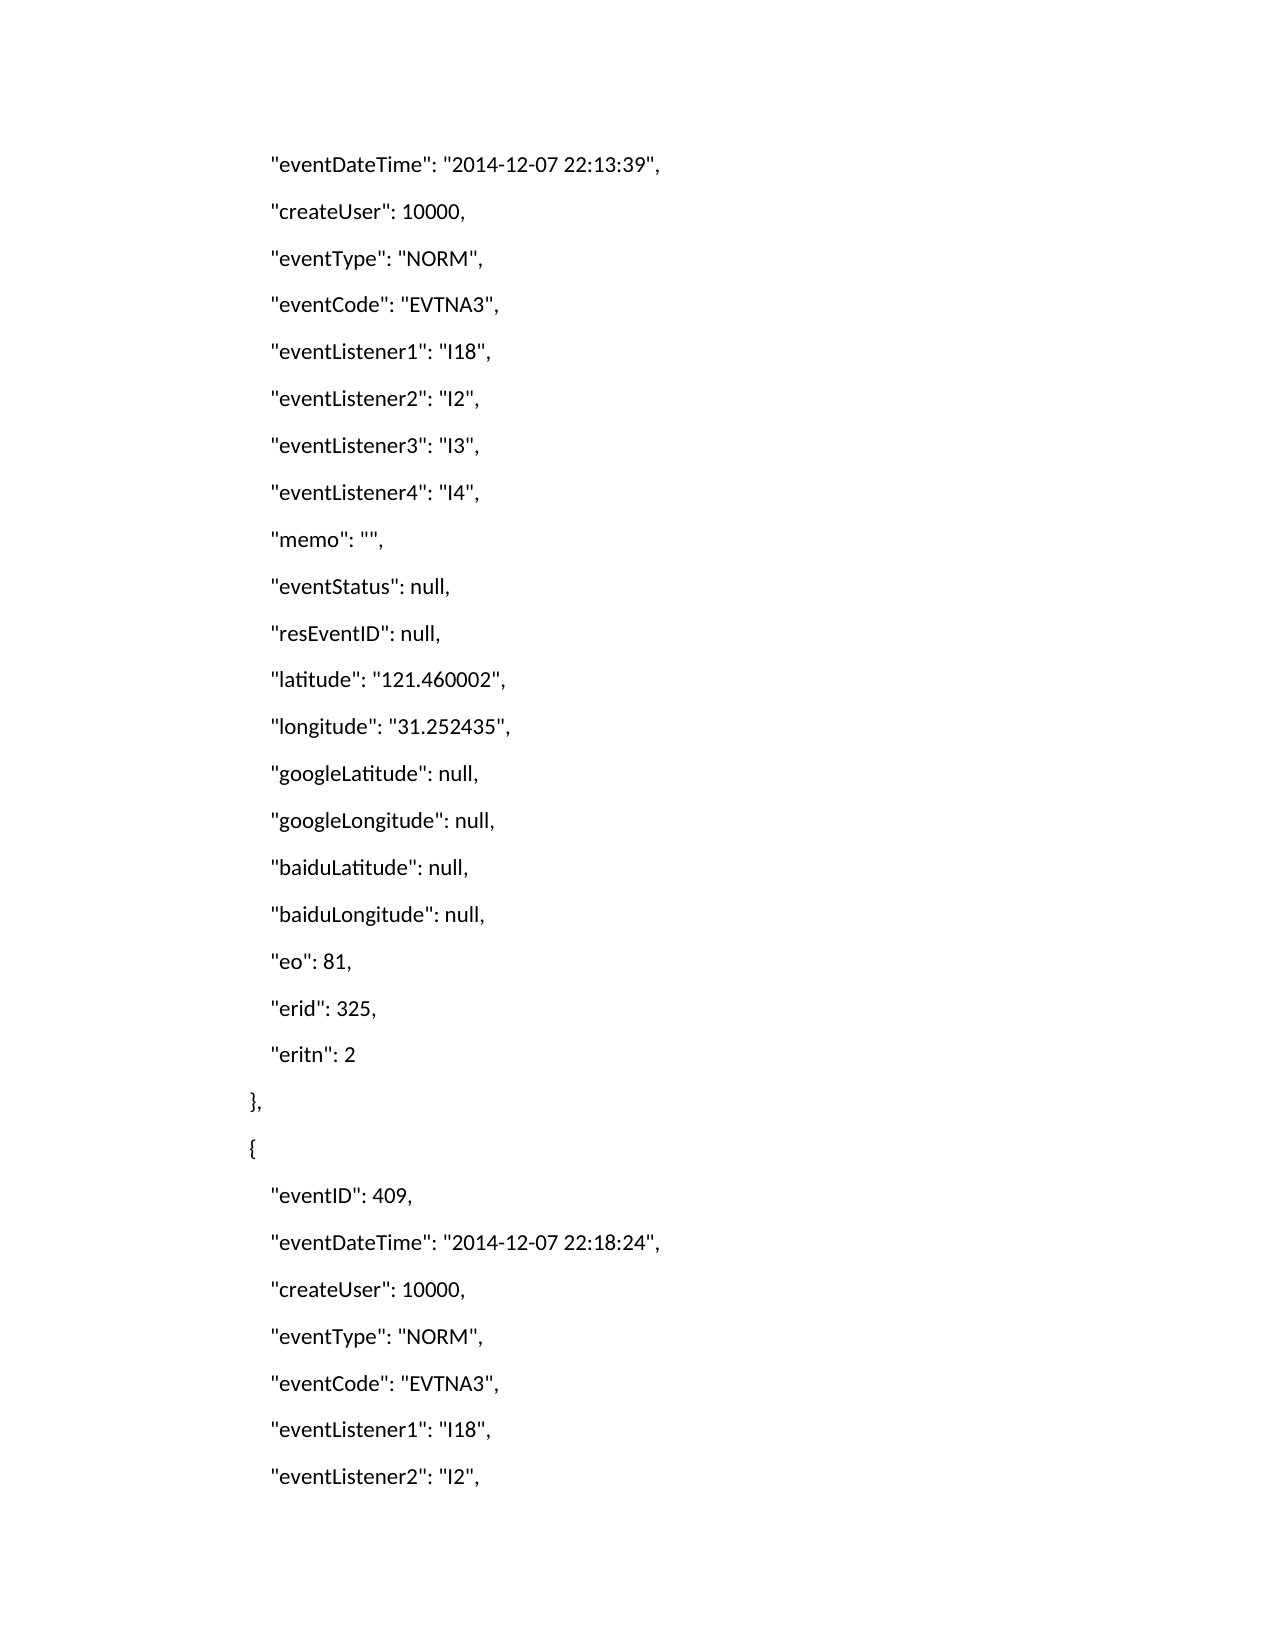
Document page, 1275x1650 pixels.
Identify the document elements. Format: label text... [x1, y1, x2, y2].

text }, [187, 1087, 1087, 1116]
text "resEventID": null, [187, 619, 1087, 647]
text "eventListener1": "I18", [187, 337, 1087, 366]
text "eventType": "NORM", [187, 1322, 1087, 1350]
text "eventCode": "EVTNA3", [187, 1369, 1087, 1397]
text "eventID": 409, [187, 1181, 1087, 1209]
text "eventListener2": "I2", [187, 1462, 1087, 1491]
text "eventCode": "EVTNA3", [187, 291, 1087, 319]
text "eventListener2": "I2", [187, 384, 1087, 412]
text "googleLatitude": null, [187, 759, 1087, 787]
text "latitude": "121.460002", [187, 666, 1087, 694]
text "eventDateTime": "2014-12-07 22:18:24", [187, 1228, 1087, 1256]
text "baiduLatitude": null, [187, 853, 1087, 881]
text "eritn": 2 [187, 1041, 1087, 1069]
text "eventListener3": "I3", [187, 431, 1087, 459]
text "longitude": "31.252435", [187, 712, 1087, 741]
text "eventListener1": "I18", [187, 1416, 1087, 1444]
text { [187, 1134, 1087, 1162]
text "erid": 325, [187, 994, 1087, 1022]
text "eventDateTime": "2014-12-07 22:13:39", [187, 150, 1087, 178]
text "createUser": 10000, [187, 197, 1087, 225]
text "eventType": "NORM", [187, 244, 1087, 272]
text "eo": 81, [187, 947, 1087, 975]
text "baiduLongitude": null, [187, 900, 1087, 928]
text "memo": "", [187, 525, 1087, 553]
text "eventStatus": null, [187, 572, 1087, 600]
text "eventListener4": "I4", [187, 478, 1087, 506]
text "googleLongitude": null, [187, 806, 1087, 834]
text "createUser": 10000, [187, 1275, 1087, 1303]
